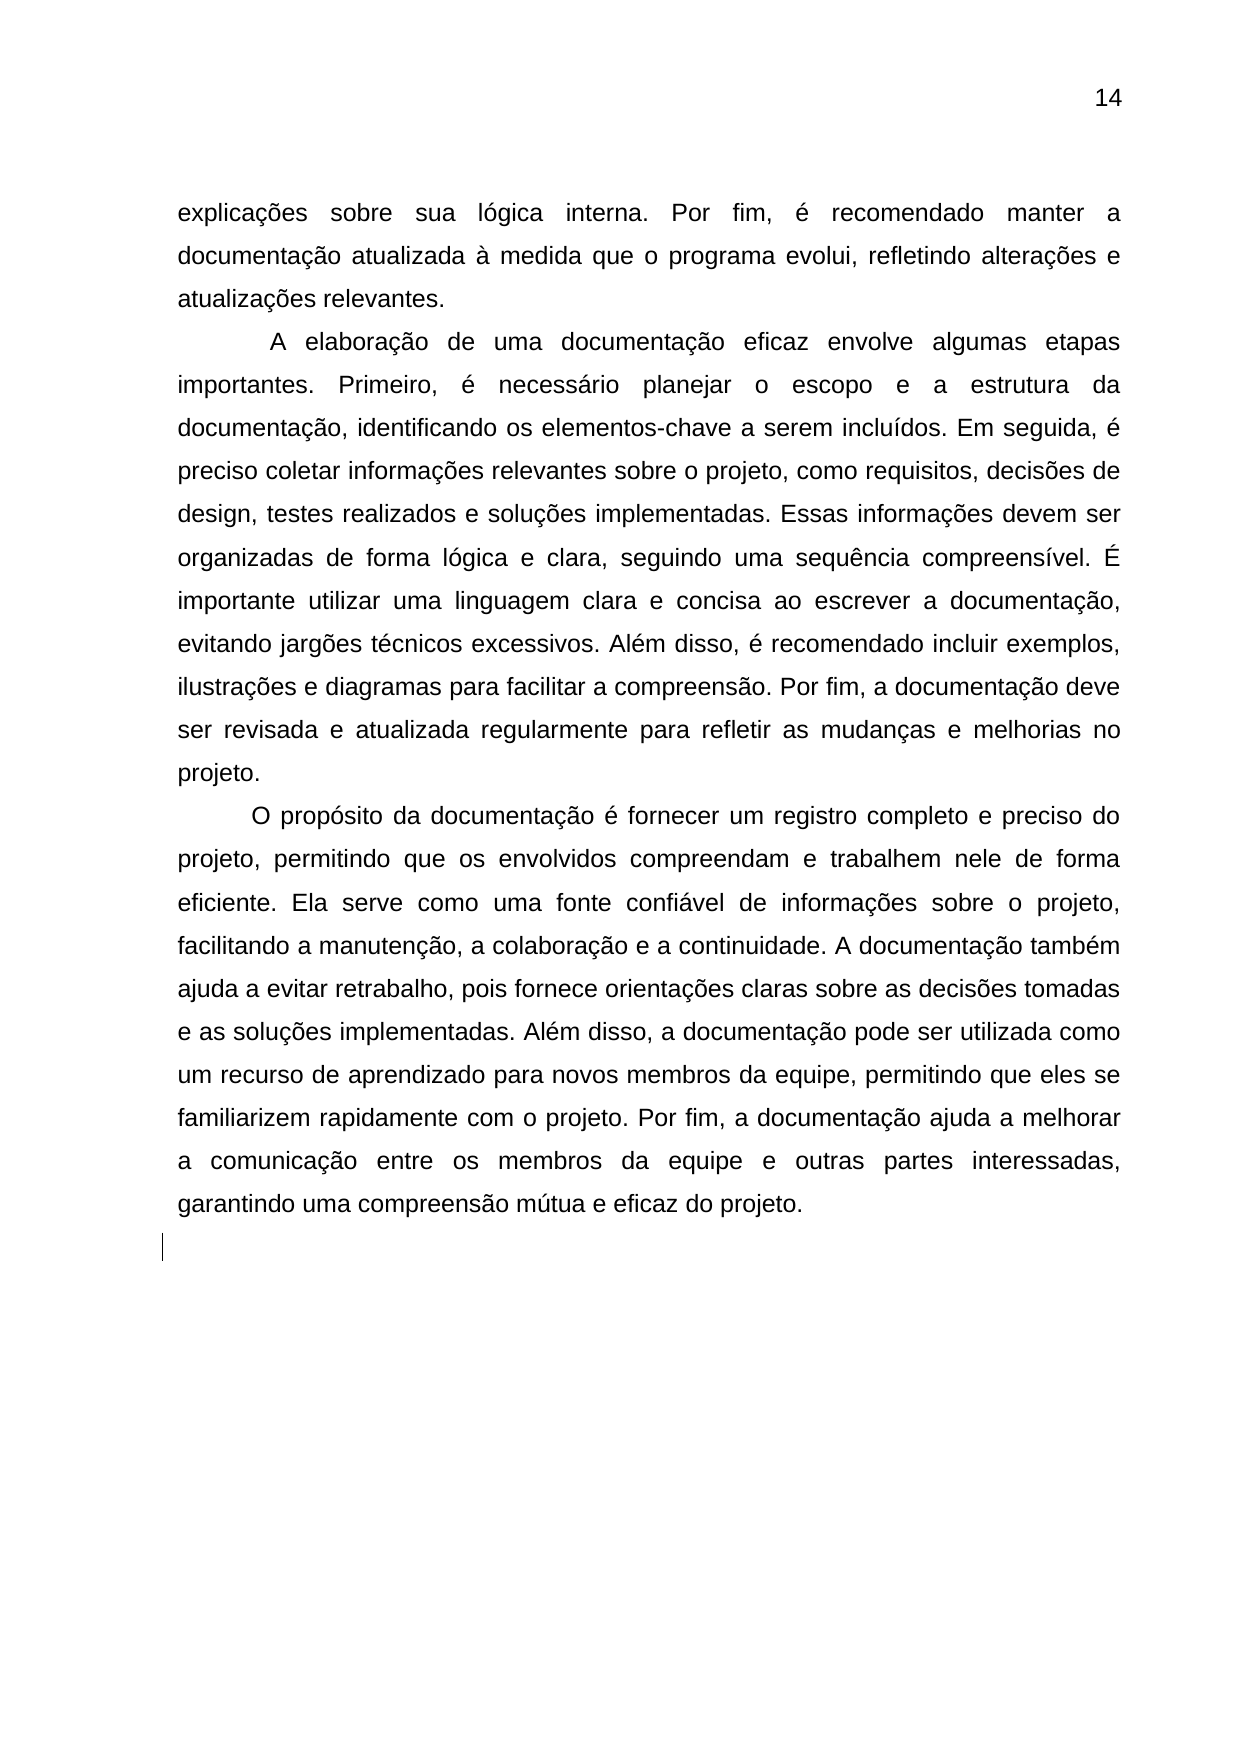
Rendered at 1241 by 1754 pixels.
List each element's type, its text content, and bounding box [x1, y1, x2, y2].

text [177, 198, 1122, 313]
text A elaboração de uma documentação eficaz envolve algumas etapas importantes. Primeiro, é necessário planejar o escopo e a estrutura da documentação, identificando os elementos-chave a serem incluídos. Em seguida, é preciso coletar informações relevantes sobre o projeto, como requisitos, decisões de design, testes realizados e soluções implementadas. Essas informações devem ser organizadas de forma lógica e clara, seguindo uma sequência compreensível. É importante utilizar uma linguagem clara e concisa ao escrever a documentação, evitando jargões técnicos excessivos. Além disso, é recomendado incluir exemplos, ilustrações e diagramas para facilitar a compreensão. Por fim, a documentação deve ser revisada e atualizada regularmente para refletir as mudanças e melhorias no projeto. [177, 327, 1122, 787]
text O propósito da documentação é fornecer um registro completo e preciso do projeto, permitindo que os envolvidos compreendam e trabalhem nele de forma eficiente. Ela serve como uma fonte confiável de informações sobre o projeto, facilitando a manutenção, a colaboração e a continuidade. A documentação também ajuda a evitar retrabalho, pois fornece orientações claras sobre as decisões tomadas e as soluções implementadas. Além disso, a documentação pode ser utilizada como um recurso de aprendizado para novos membros da equipe, permitindo que eles se familiarizem rapidamente com o projeto. Por fim, a documentação ajuda a melhorar a comunicação entre os membros da equipe e outras partes interessadas, garantindo uma compreensão mútua e eficaz do projeto. [177, 801, 1122, 1218]
